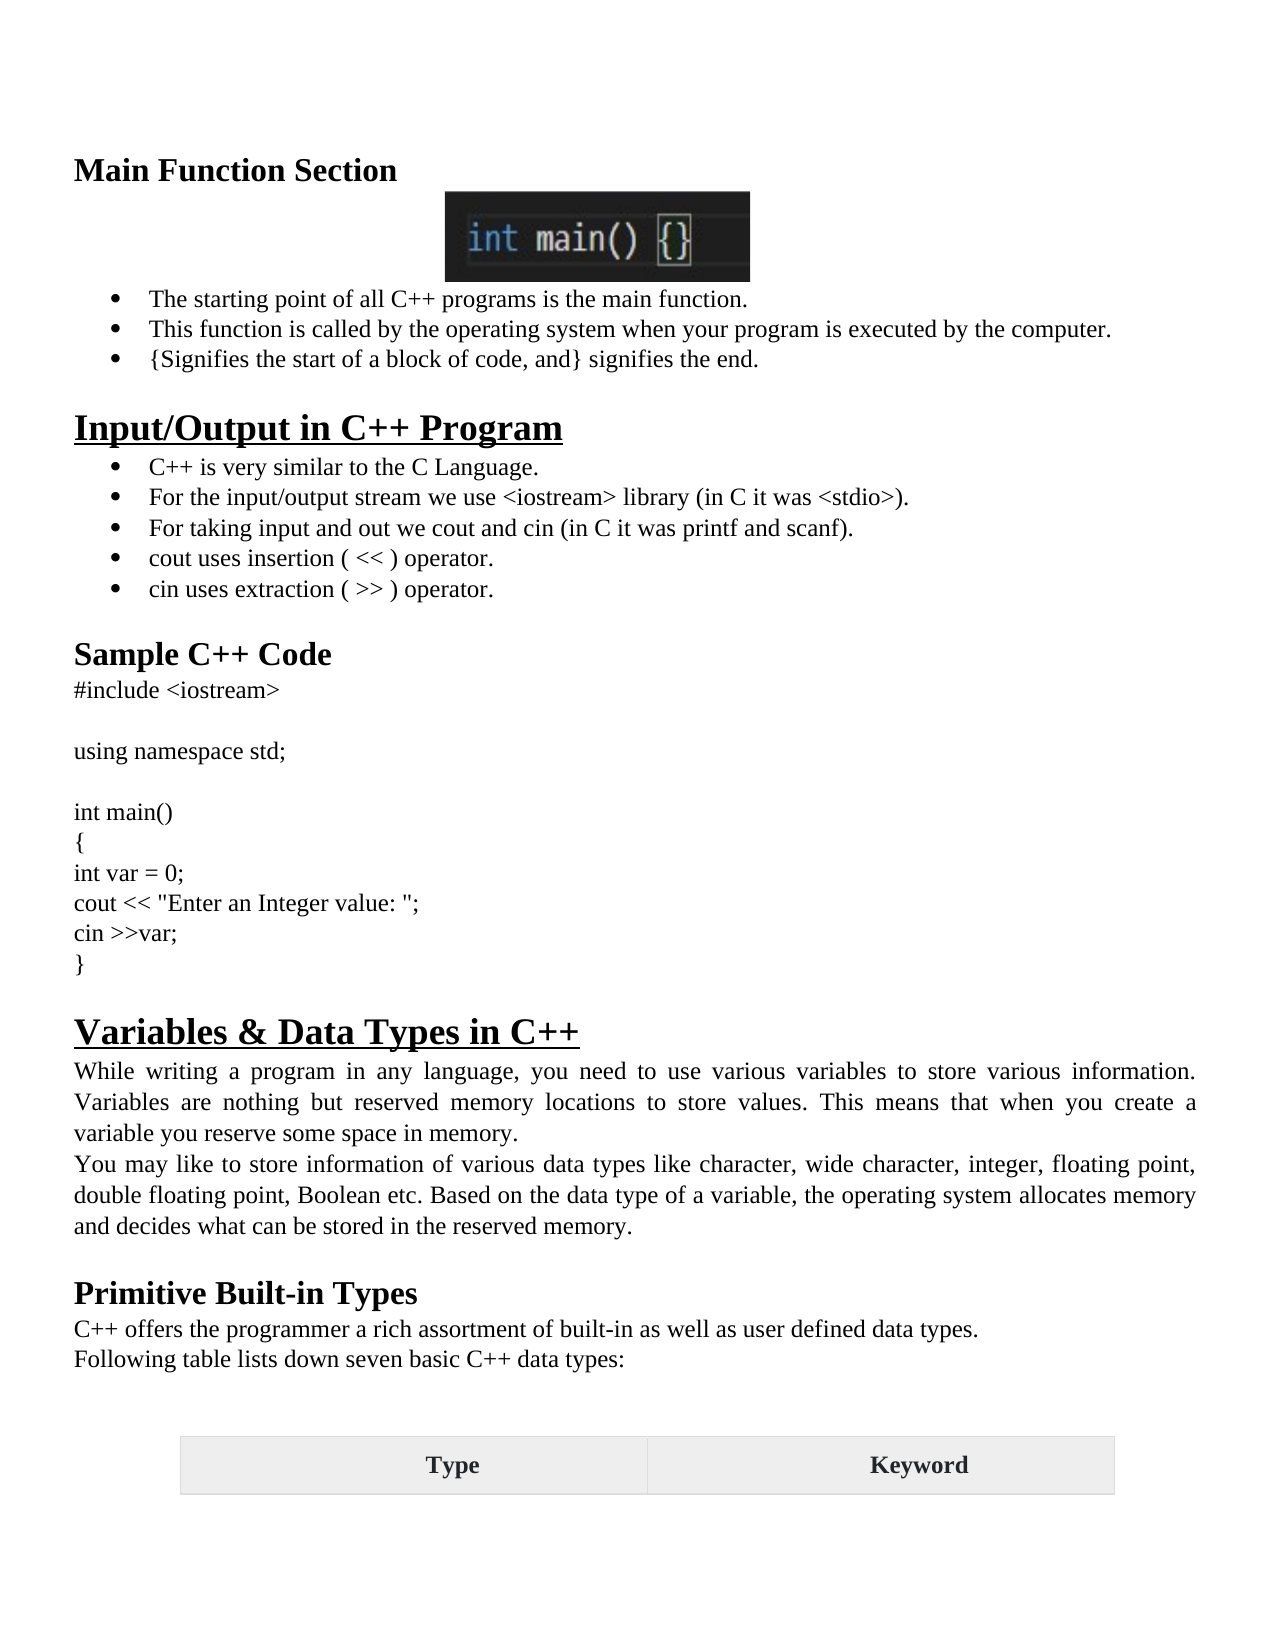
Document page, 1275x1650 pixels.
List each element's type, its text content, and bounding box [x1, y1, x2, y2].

text C++ offers the programmer a rich assortment of built-in as well as user defined data types. [73, 1314, 1122, 1343]
text Following table lists down seven basic C++ data types: [73, 1344, 1122, 1373]
list The starting point of all C++ programs is the main function. [111, 284, 1122, 312]
table_header Keyword [648, 1437, 1114, 1493]
text Primitive Built-in Types [73, 1273, 1122, 1312]
list cin uses extraction ( >> ) operator. [111, 574, 1122, 602]
text You may like to store information of various data types like character, wide character, integer, floating point, double floating point, Boolean etc. Based on the data type of a variable, the operating system allocates memory and decides what can be stored in the reserved memory. [73, 1149, 1198, 1240]
list cout uses insertion ( << ) operator. [111, 543, 1122, 572]
text cout << "Enter an Integer value: "; [73, 888, 1122, 917]
text Variables & Data Types in C++ [73, 1010, 1198, 1053]
text } [73, 949, 1122, 978]
text { [73, 827, 1122, 856]
text #include <iostream> [73, 675, 1122, 704]
list For taking input and out we cout and cin (in C it was printf and scanf). [111, 513, 1122, 542]
list C++ is very similar to the C Language. [111, 452, 1122, 481]
text cin >>var; [73, 918, 1122, 947]
list For the input/output stream we use <iostream> library (in C it was <stdio>). [111, 482, 1122, 511]
text using namespace std; [73, 736, 1122, 765]
text int main() [73, 797, 1122, 826]
text Main Function Section [73, 150, 1122, 189]
text int var = 0; [73, 858, 1122, 886]
table_header Type [181, 1437, 647, 1493]
list This function is called by the operating system when your program is executed by the computer. [111, 314, 1122, 343]
text Input/Output in C++ Program [73, 405, 1198, 448]
list {Signifies the start of a block of code, and} signifies the end. [111, 344, 1122, 373]
text While writing a program in any language, you need to use various variables to store various information. Variables are nothing but reserved memory locations to store values. This means that when you create a variable you reserve some space in memory. [73, 1056, 1198, 1147]
text Sample C++ Code [73, 634, 1122, 673]
picture [444, 191, 751, 282]
